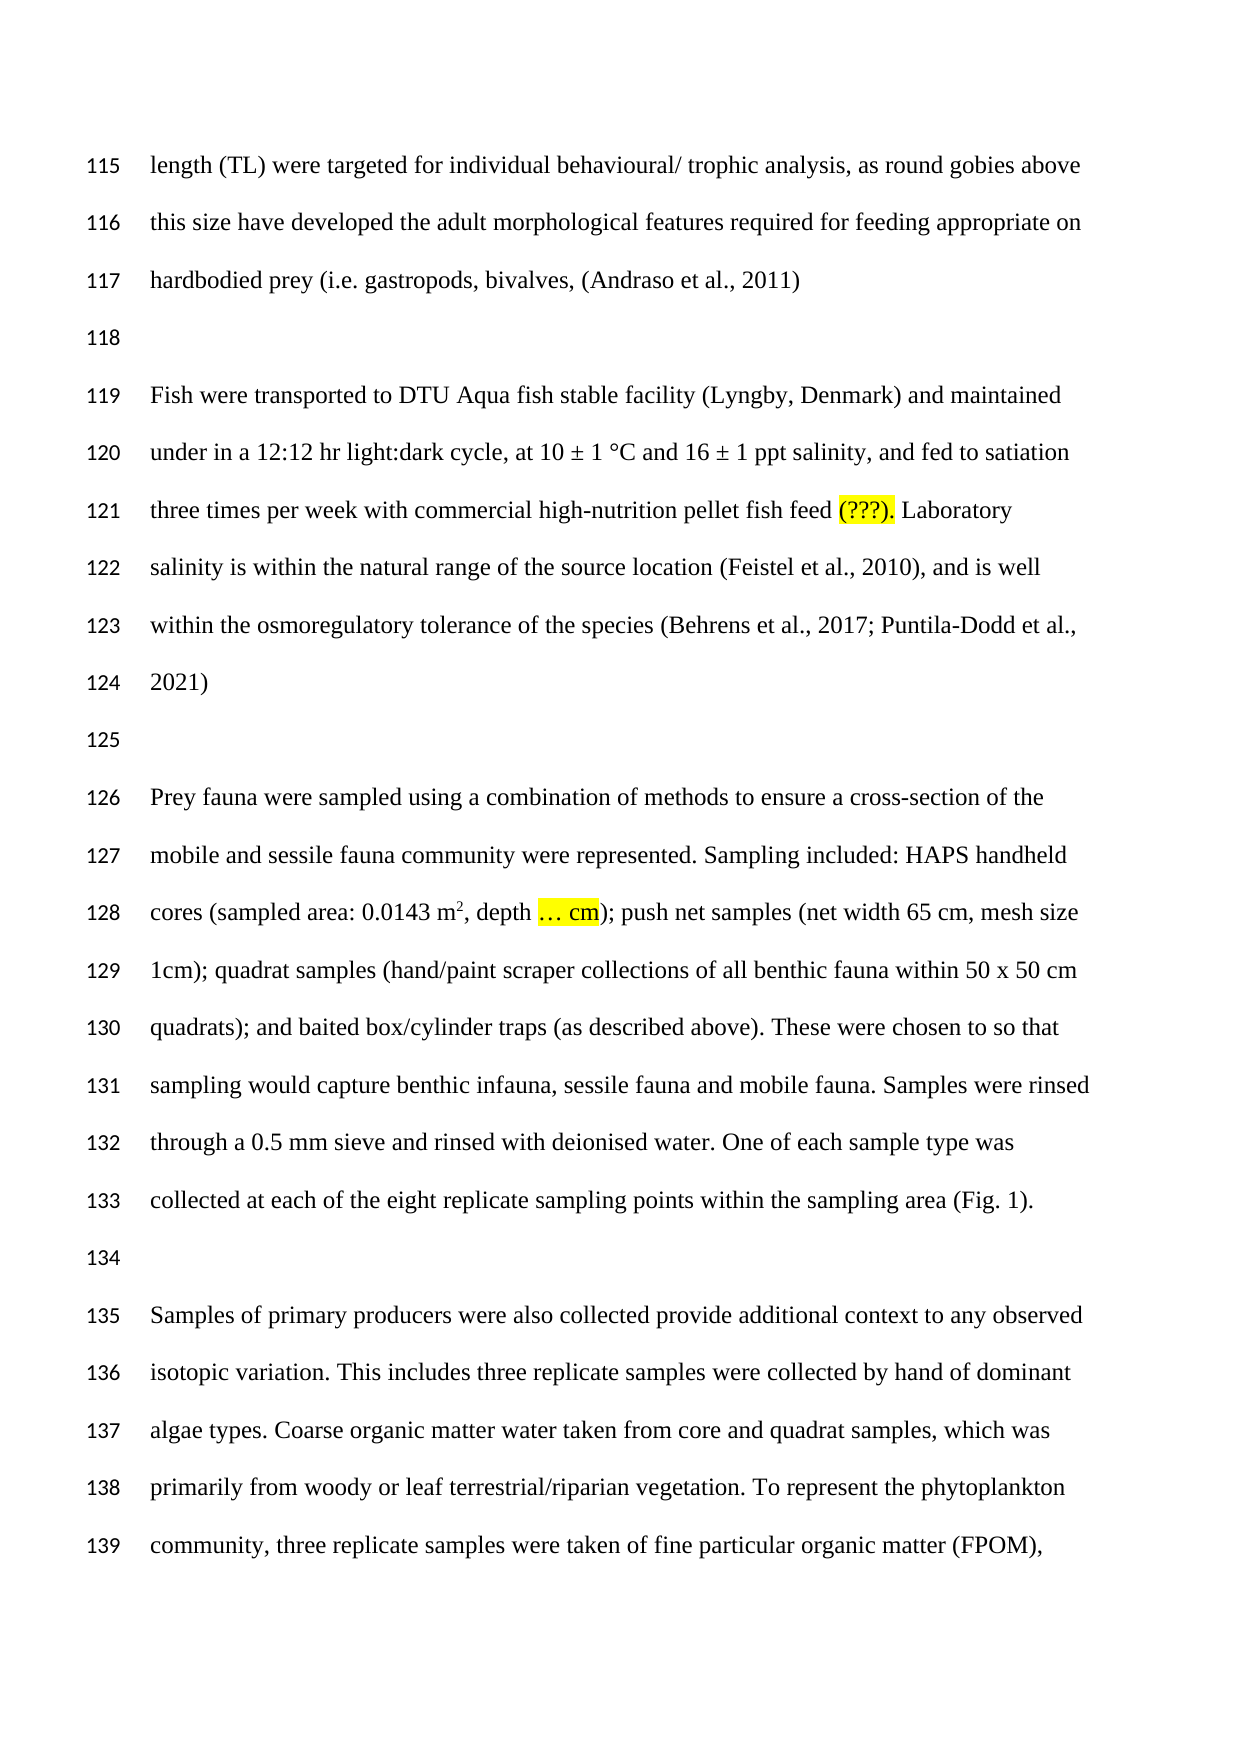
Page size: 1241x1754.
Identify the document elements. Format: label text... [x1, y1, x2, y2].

text Prey fauna were sampled using a combination of methods to ensure a cross-section of the mobile and sessile fauna community were represented. Sampling included: HAPS handheld cores (sampled area: 0.0143 m2, depth … cm); push net samples (net width 65 cm, mesh size 1cm); quadrat samples (hand/paint scraper collections of all benthic fauna within 50 x 50 cm quadrats); and baited box/cylinder traps (as described above). These were chosen to so that sampling would capture benthic infauna, sessile fauna and mobile fauna. Samples were rinsed through a 0.5 mm sieve and rinsed with deionised water. One of each sample type was collected at each of the eight replicate sampling points within the sampling area (Fig. 1). [150, 782, 1090, 1214]
text Fish were transported to DTU Aqua fish stable facility (Lyngby, Denmark) and maintained under in a 12:12 hr light:dark cycle, at 10 ± 1 °C and 16 ± 1 ppt salinity, and fed to satiation three times per week with commercial high-nutrition pellet fish feed (???). Laboratory salinity is within the natural range of the source location (Feistel et al., 2010), and is well within the osmoregulatory tolerance of the species (Behrens et al., 2017; Puntila-Dodd et al., 2021) [150, 380, 1090, 696]
